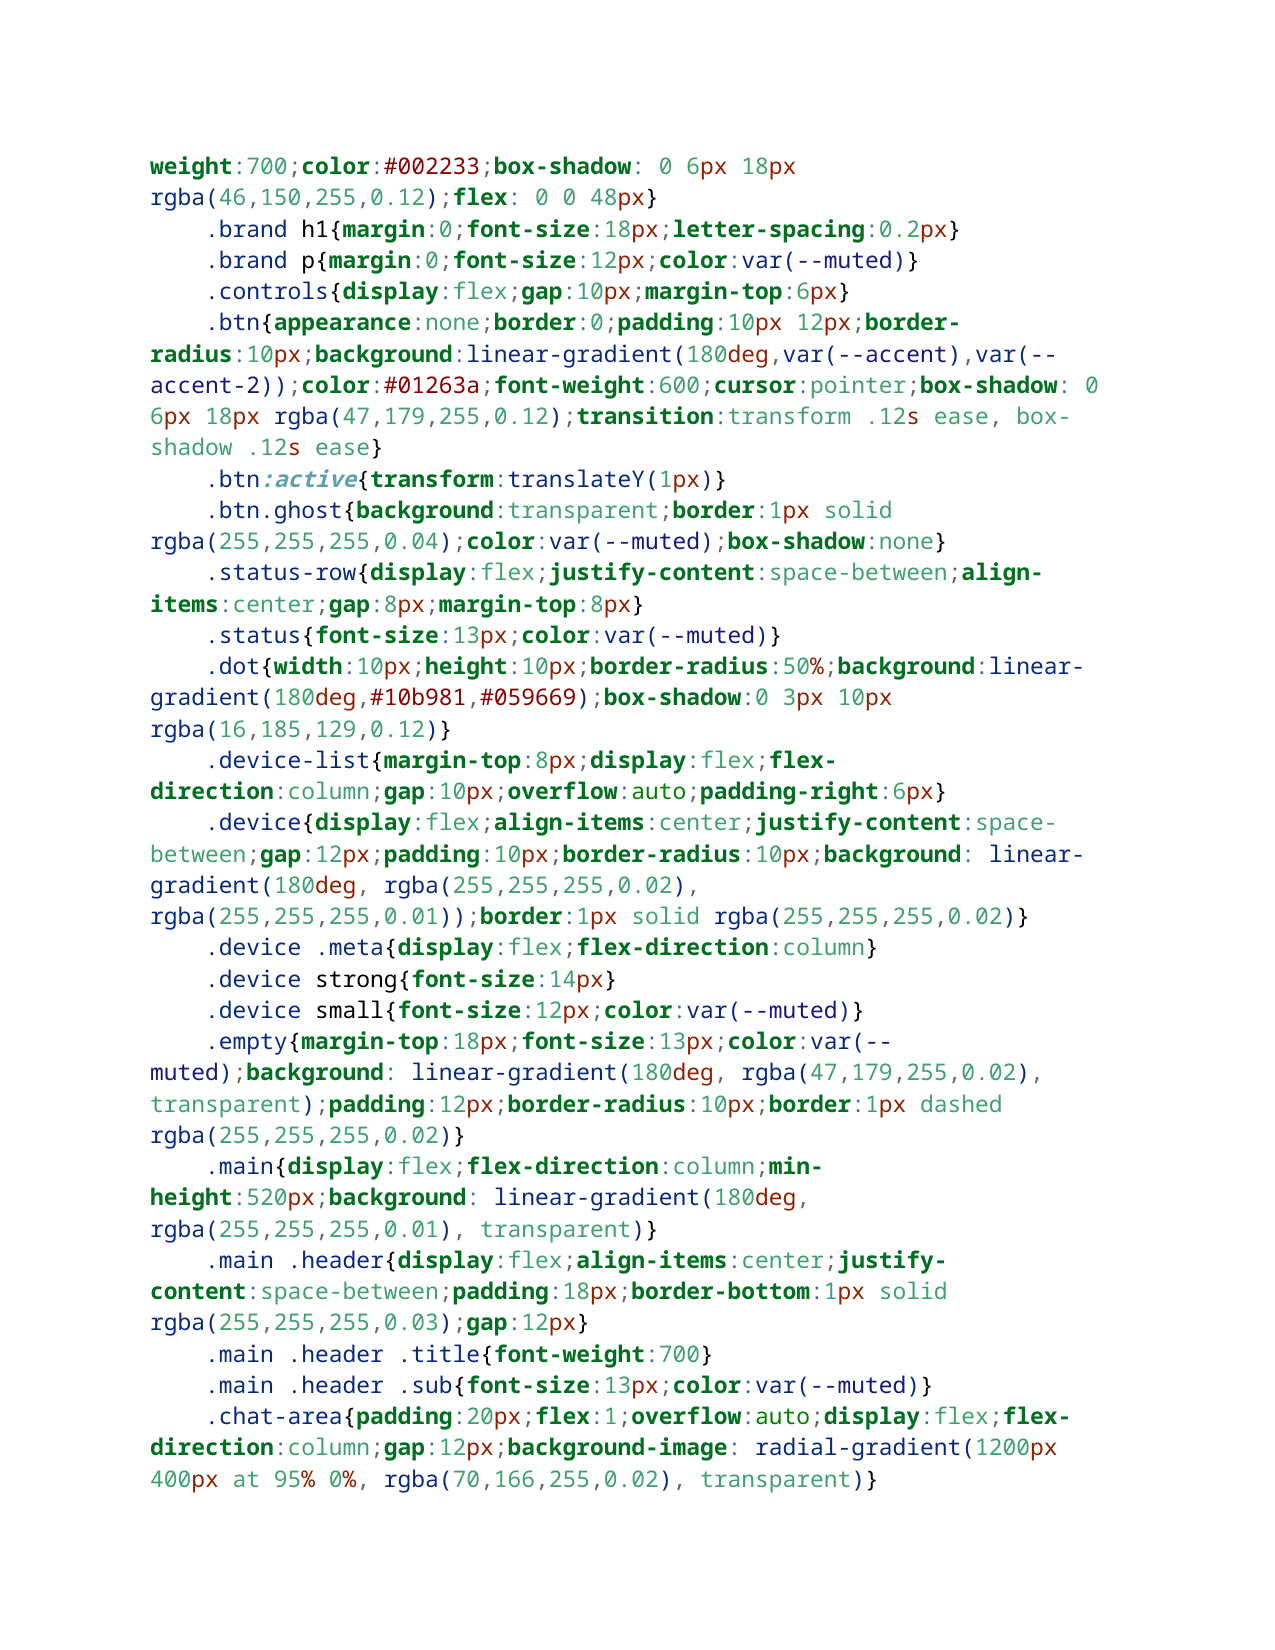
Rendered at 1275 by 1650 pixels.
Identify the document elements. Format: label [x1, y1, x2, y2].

text [150, 150, 1125, 1494]
